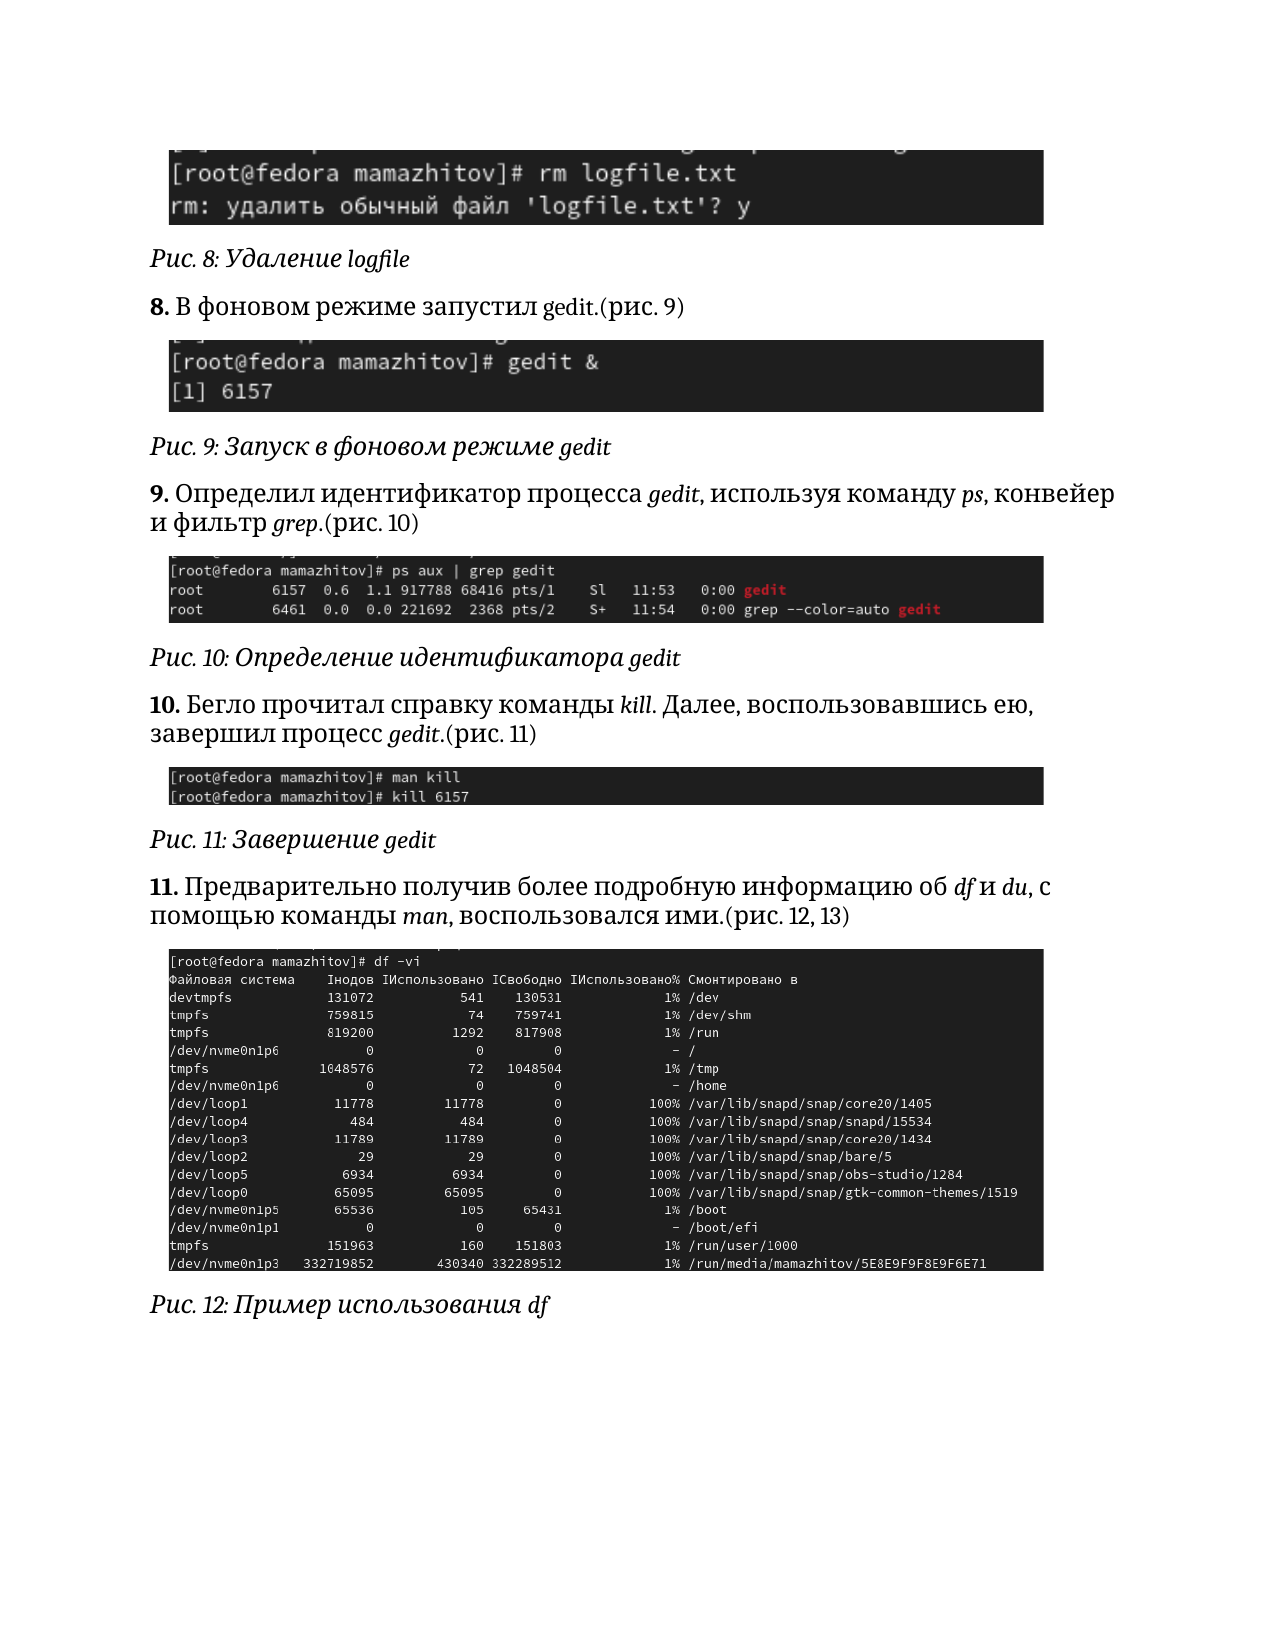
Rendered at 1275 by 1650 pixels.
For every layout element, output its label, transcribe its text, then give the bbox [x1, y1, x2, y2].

picture [168, 767, 1044, 805]
text Рис. 12: Пример использования df [150, 1291, 1125, 1320]
picture [168, 949, 1044, 1271]
text Рис. 9: Запуск в фоновом режиме gedit [150, 432, 1125, 461]
text 8. В фоновом режиме запустил gedit.(рис. 9) [150, 293, 1125, 321]
text 9. Определил идентификатор процесса gedit, используя команду ps, конвейер и фильтр grep.(рис. 10) [150, 480, 1125, 537]
text Рис. 8: Удаление logfile [150, 245, 1125, 274]
picture [168, 150, 1044, 225]
text Рис. 11: Завершение gedit [150, 826, 1125, 854]
text 11. Предварительно получив более подробную информацию об df и du, с помощью команды man, воспользовался ими.(рис. 12, 13) [150, 873, 1125, 931]
text 10. Бегло прочитал справку команды kill. Далее, воспользовавшись ею, завершил процесс gedit.(рис. 11) [150, 691, 1125, 748]
text Рис. 10: Определение идентификатора gedit [150, 643, 1125, 672]
picture [168, 556, 1044, 623]
picture [168, 340, 1044, 412]
